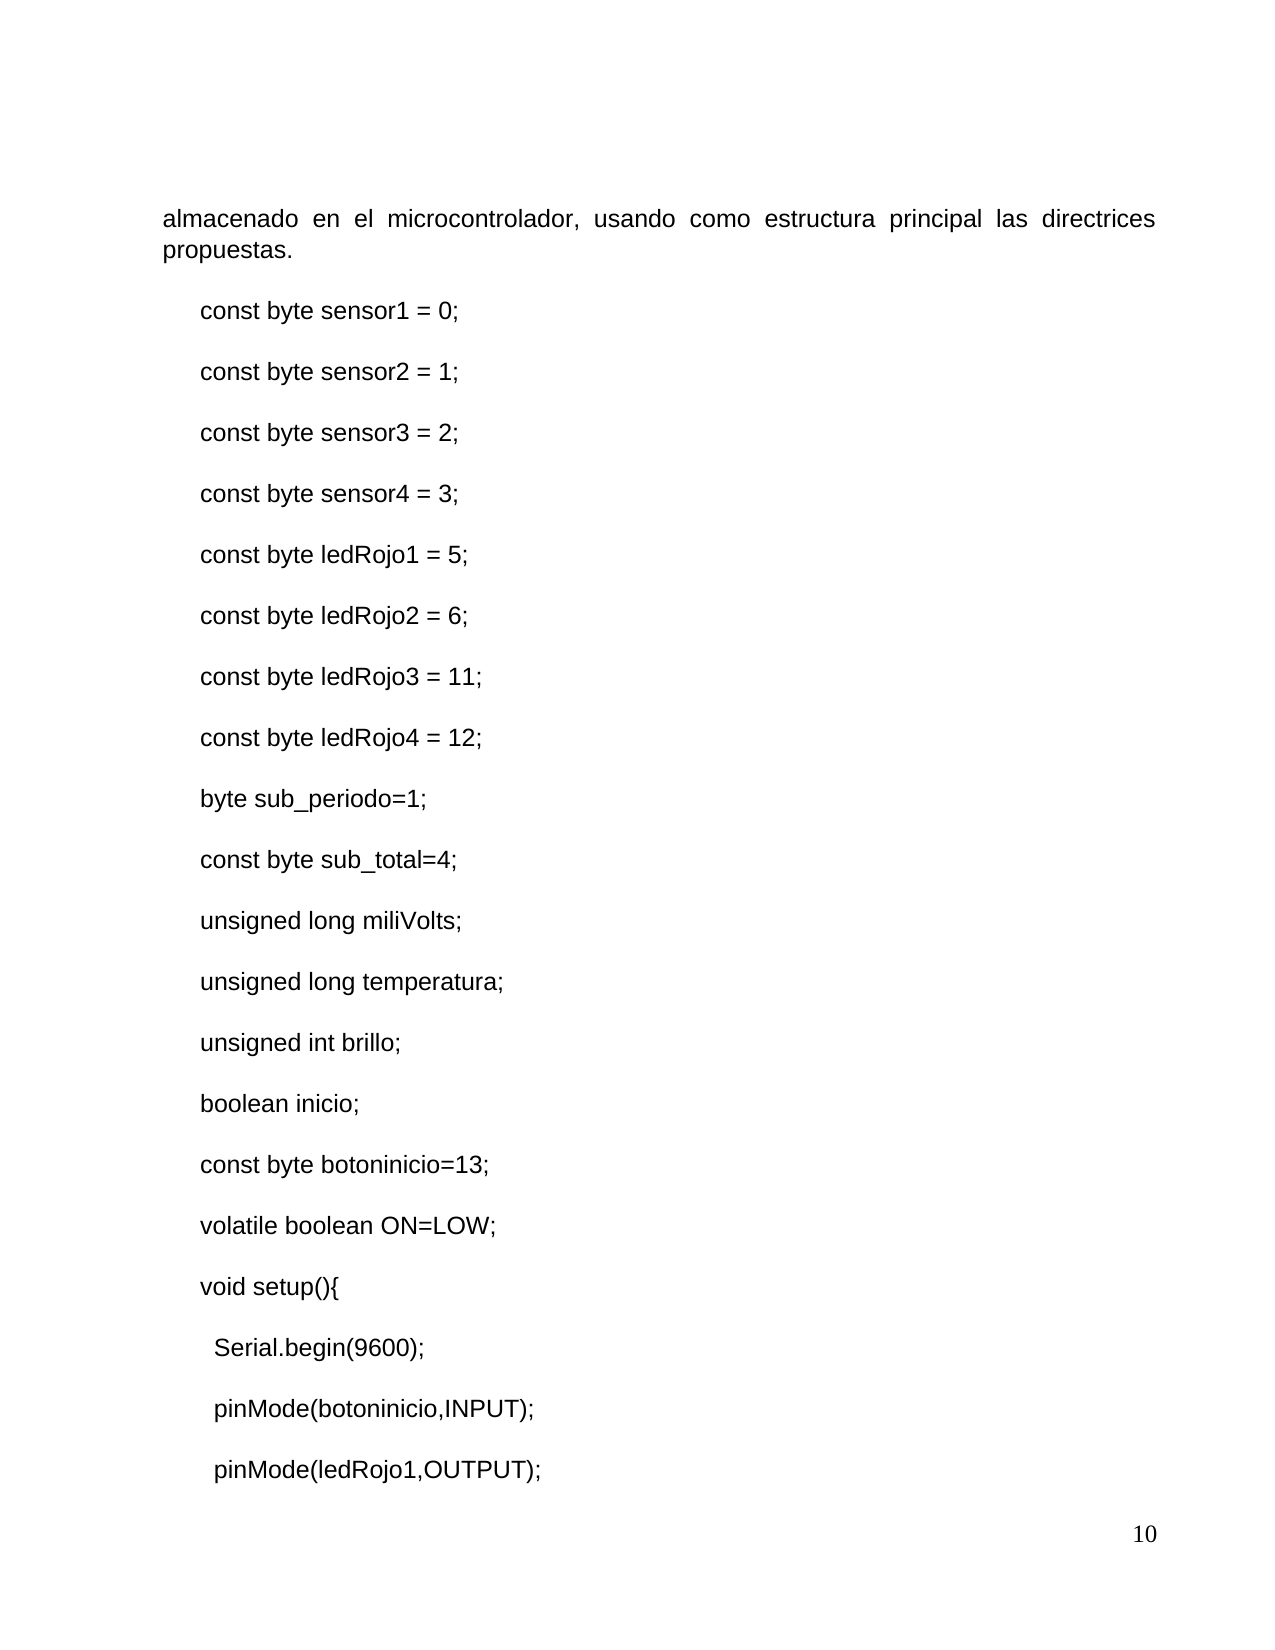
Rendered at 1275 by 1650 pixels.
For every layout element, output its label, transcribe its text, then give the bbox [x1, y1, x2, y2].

text boolean inicio; [162, 1089, 1157, 1118]
text const byte ledRojo1 = 5; [162, 540, 1157, 568]
text const byte ledRojo4 = 12; [162, 723, 1157, 752]
text volatile boolean ON=LOW; [162, 1211, 1157, 1240]
text Serial.begin(9600); [162, 1333, 1157, 1362]
text void setup(){ [162, 1272, 1157, 1301]
text const byte sensor2 = 1; [162, 357, 1157, 385]
text const byte sensor4 = 3; [162, 479, 1157, 507]
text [162, 203, 1157, 263]
text unsigned long temperatura; [162, 967, 1157, 996]
text pinMode(ledRojo1,OUTPUT); [162, 1455, 1157, 1484]
text pinMode(botoninicio,INPUT); [162, 1394, 1157, 1423]
text const byte ledRojo3 = 11; [162, 662, 1157, 691]
text unsigned int brillo; [162, 1028, 1157, 1057]
text const byte sensor3 = 2; [162, 418, 1157, 446]
text const byte sensor1 = 0; [162, 296, 1157, 324]
text const byte botoninicio=13; [162, 1150, 1157, 1179]
text const byte sub_total=4; [162, 845, 1157, 874]
text byte sub_periodo=1; [162, 784, 1157, 813]
text unsigned long miliVolts; [162, 906, 1157, 935]
text const byte ledRojo2 = 6; [162, 601, 1157, 629]
